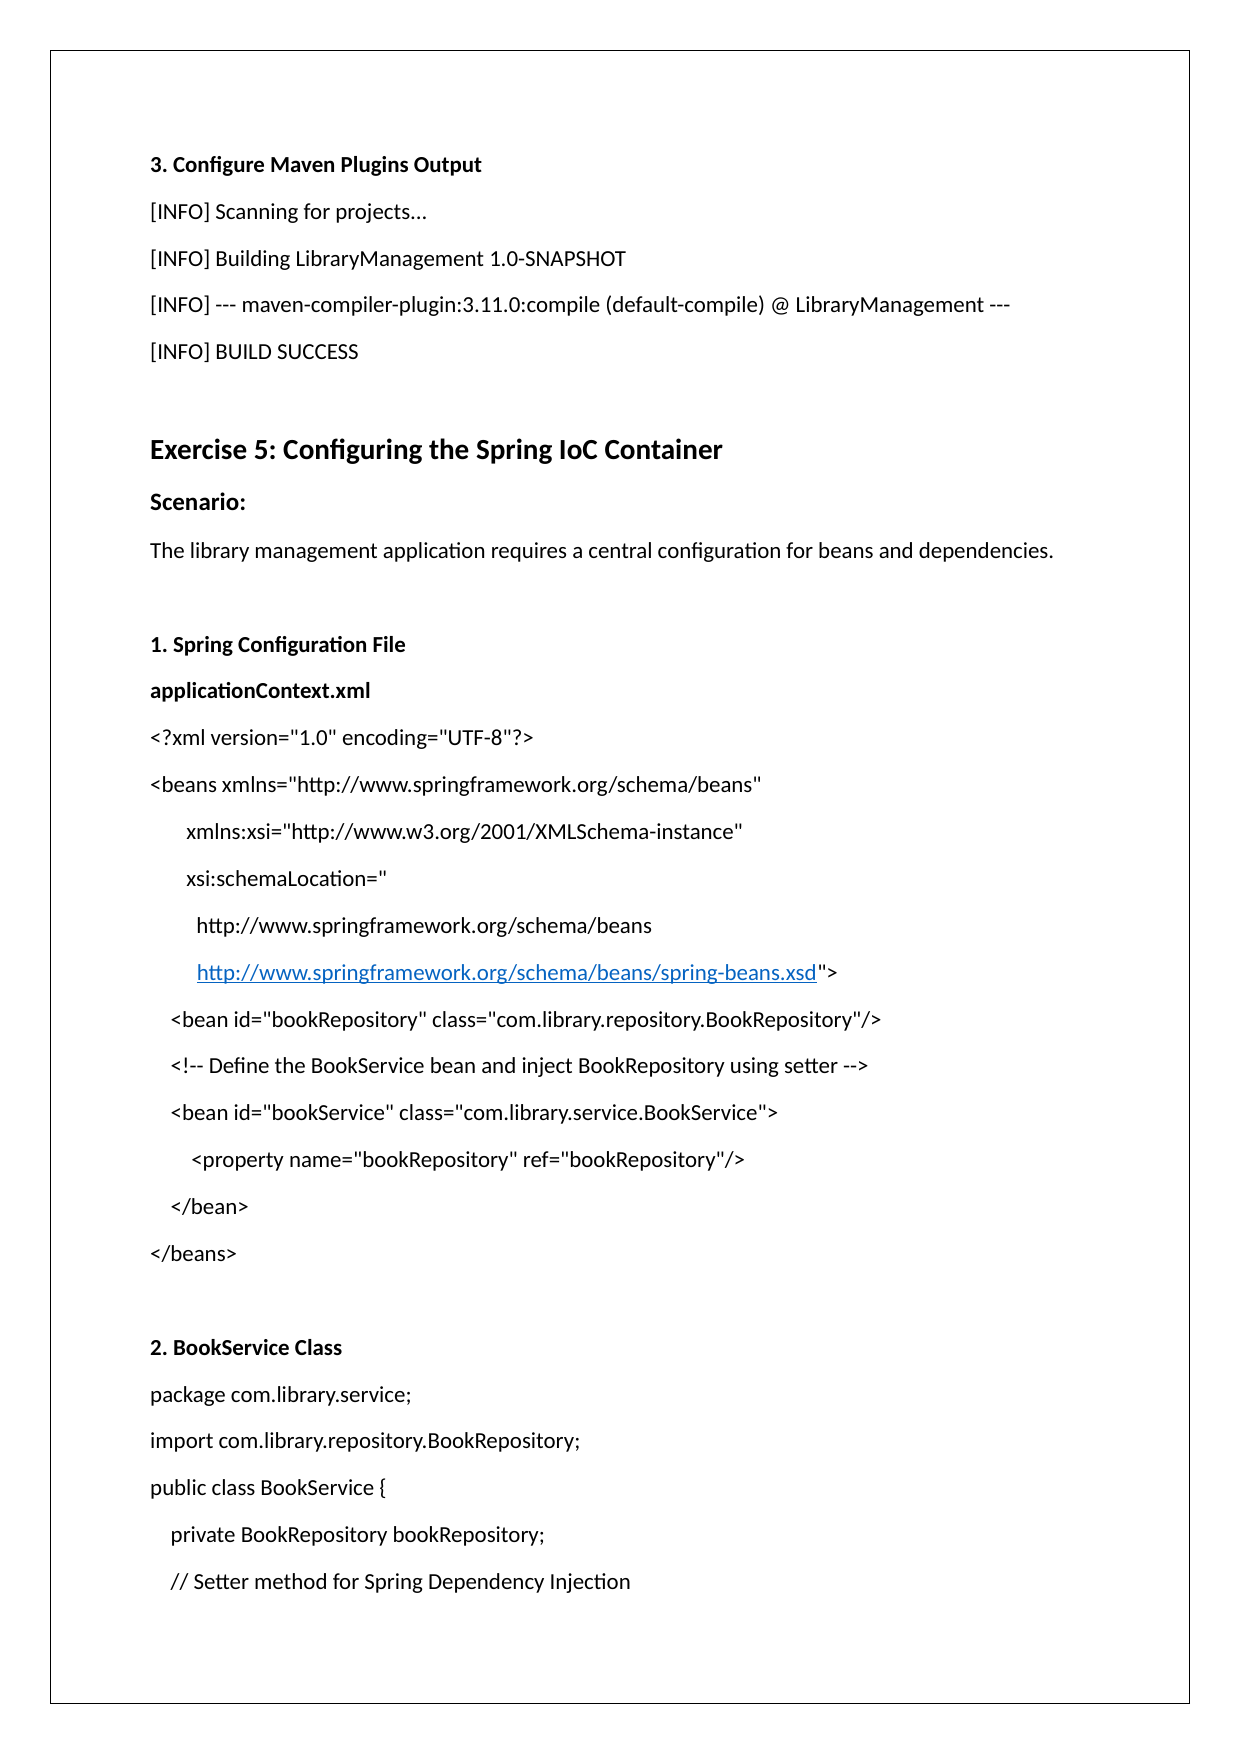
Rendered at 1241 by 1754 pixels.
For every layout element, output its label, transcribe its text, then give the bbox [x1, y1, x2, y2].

text <property name="bookRepository" ref="bookRepository"/> [150, 1145, 1090, 1173]
text [INFO] --- maven-compiler-plugin:3.11.0:compile (default-compile) @ LibraryManagement --- [150, 291, 1090, 319]
text applicationContext.xml [150, 677, 1090, 704]
text The library management application requires a central configuration for beans and dependencies. [150, 536, 1090, 564]
text </bean> [150, 1192, 1090, 1220]
text <?xml version="1.0" encoding="UTF-8"?> [150, 723, 1090, 751]
text 1. Spring Configuration File [150, 630, 1090, 658]
text Exercise 5: Configuring the Spring IoC Container [150, 431, 1090, 467]
text 3. Configure Maven Plugins Output [150, 150, 1090, 178]
text private BookRepository bookRepository; [150, 1520, 1090, 1548]
text <bean id="bookService" class="com.library.service.BookService"> [150, 1098, 1090, 1126]
text <beans xmlns="http://www.springframework.org/schema/beans" [150, 770, 1090, 798]
text [INFO] Scanning for projects... [150, 197, 1090, 225]
text </beans> [150, 1239, 1090, 1267]
text [INFO] Building LibraryManagement 1.0-SNAPSHOT [150, 244, 1090, 272]
text <!-- Define the BookService bean and inject BookRepository using setter --> [150, 1052, 1090, 1079]
text // Setter method for Spring Dependency Injection [150, 1567, 1090, 1595]
text package com.library.service; [150, 1380, 1090, 1408]
text xsi:schemaLocation=" [150, 864, 1090, 892]
text [INFO] BUILD SUCCESS [150, 337, 1090, 366]
text http://www.springframework.org/schema/beans/spring-beans.xsd"> [150, 958, 1090, 986]
text Scenario: [150, 486, 1090, 517]
text xmlns:xsi="http://www.w3.org/2001/XMLSchema-instance" [150, 817, 1090, 845]
text <bean id="bookRepository" class="com.library.repository.BookRepository"/> [150, 1005, 1090, 1033]
text public class BookService { [150, 1473, 1090, 1501]
text http://www.springframework.org/schema/beans [150, 911, 1090, 939]
text 2. BookService Class [150, 1333, 1090, 1361]
text import com.library.repository.BookRepository; [150, 1427, 1090, 1454]
